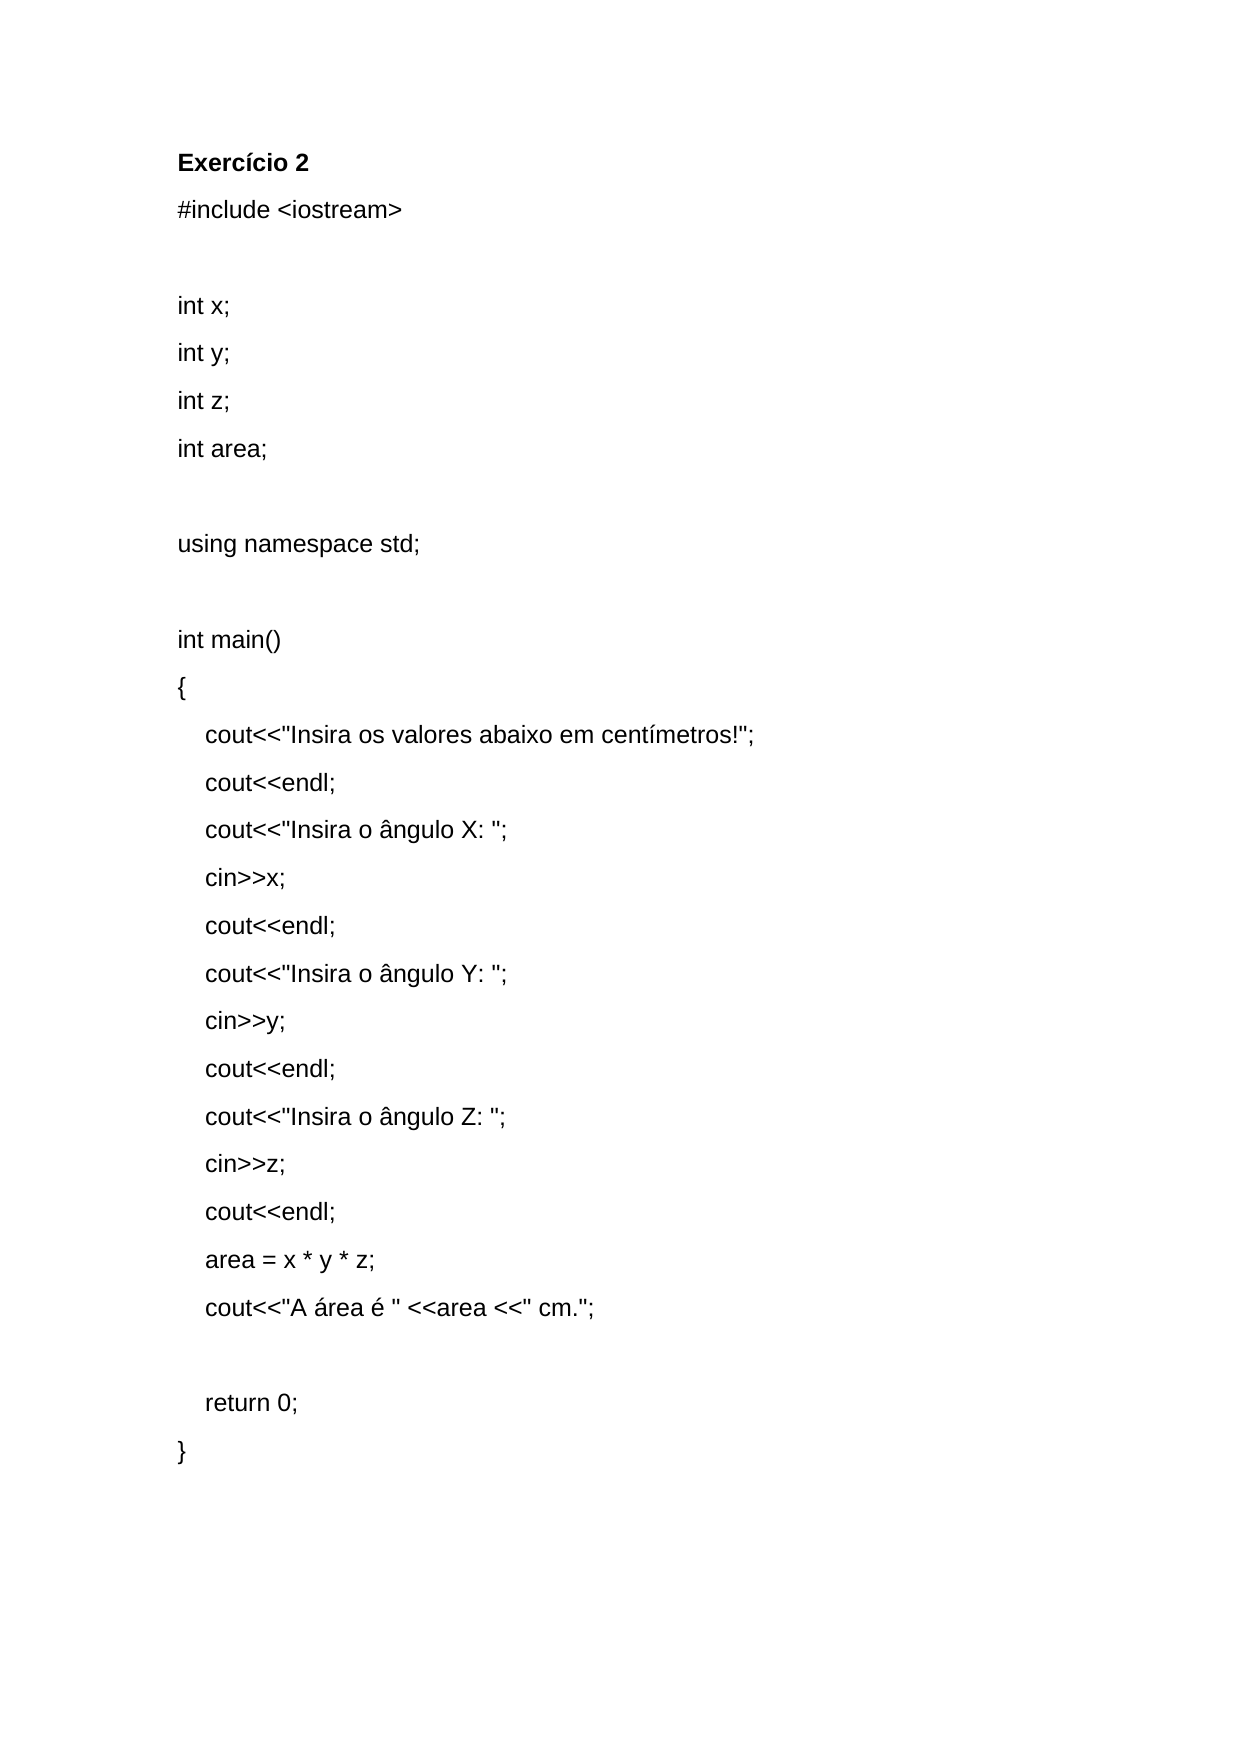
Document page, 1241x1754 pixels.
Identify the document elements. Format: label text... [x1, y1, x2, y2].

text cout<<endl; [177, 1197, 1063, 1226]
text area = x * y * z; [177, 1245, 1063, 1274]
text cin>>z; [177, 1149, 1063, 1178]
text cout<<endl; [177, 1054, 1063, 1083]
text cout<<"Insira os valores abaixo em centímetros!"; [177, 720, 1063, 749]
text cin>>x; [177, 863, 1063, 892]
text #include <iostream> [177, 195, 1063, 224]
text int x; [177, 291, 1063, 319]
text int area; [177, 434, 1063, 463]
text int main() [177, 625, 1063, 653]
text int z; [177, 386, 1063, 415]
text using namespace std; [177, 529, 1063, 558]
text cin>>y; [177, 1006, 1063, 1035]
text cout<<"Insira o ângulo Y: "; [177, 959, 1063, 987]
text return 0; [177, 1388, 1063, 1417]
text cout<<"Insira o ângulo X: "; [177, 816, 1063, 844]
text } [177, 1436, 1063, 1464]
text { [177, 672, 1063, 701]
text int y; [177, 338, 1063, 367]
text cout<<"A área é " <<area <<" cm."; [177, 1293, 1063, 1321]
text cout<<"Insira o ângulo Z: "; [177, 1102, 1063, 1131]
text cout<<endl; [177, 911, 1063, 940]
text Exercício 2 [177, 148, 1063, 176]
text cout<<endl; [177, 768, 1063, 797]
